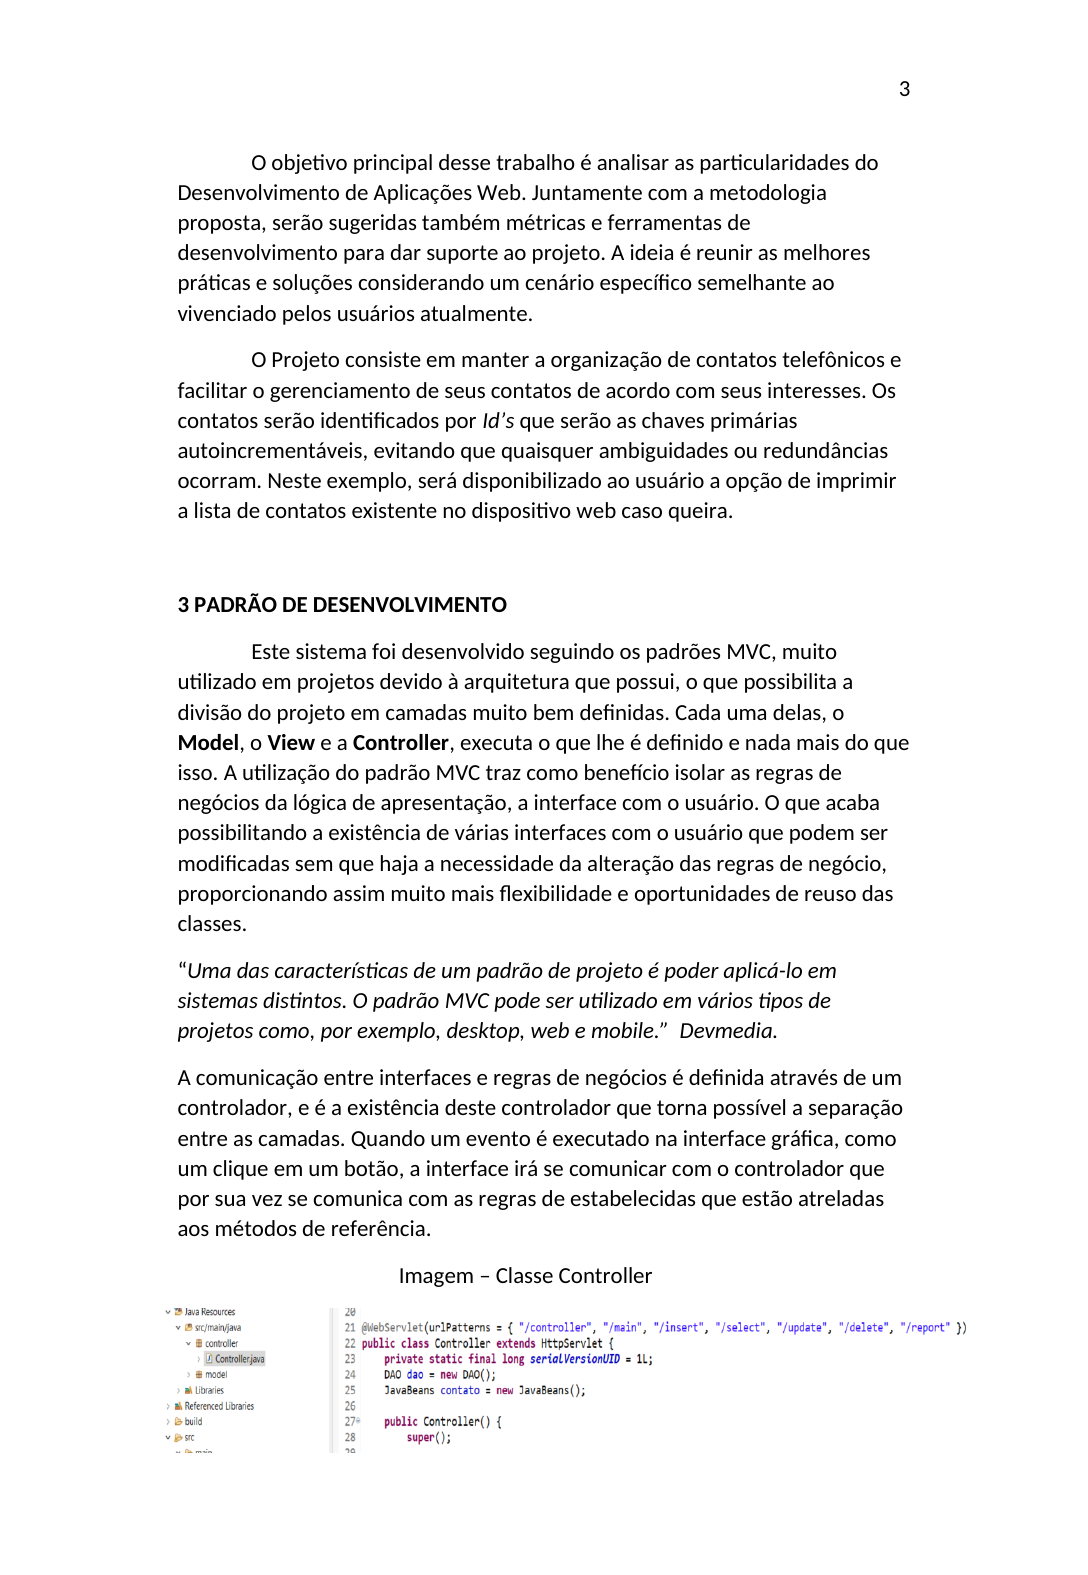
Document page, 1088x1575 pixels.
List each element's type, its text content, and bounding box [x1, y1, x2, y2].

text O Projeto consiste em manter a organização de contatos telefônicos e facilitar o gerenciamento de seus contatos de acordo com seus interesses. Os contatos serão identificados por Id’s que serão as chaves primárias autoincrementáveis, evitando que quaisquer ambiguidades ou redundâncias ocorram. Neste exemplo, será disponibilizado ao usuário a opção de imprimir a lista de contatos existente no dispositivo web caso queira. [177, 346, 910, 524]
text Este sistema foi desenvolvido seguindo os padrões MVC, muito utilizado em projetos devido à arquitetura que possui, o que possibilita a divisão do projeto em camadas muito bem definidas. Cada uma delas, o Model, o View e a Controller, executa o que lhe é definido e nada mais do que isso. A utilização do padrão MVC traz como benefício isolar as regras de negócios da lógica de apresentação, a interface com o usuário. O que acaba possibilitando a existência de várias interfaces com o usuário que podem ser modificadas sem que haja a necessidade da alteração das regras de negócio, proporcionando assim muito mais flexibilidade e oportunidades de reuso das classes. [177, 637, 910, 937]
text “Uma das características de um padrão de projeto é poder aplicá-lo em sistemas distintos. O padrão MVC pode ser utilizado em vários tipos de projetos como, por exemplo, desktop, web e mobile.” Devmedia. [177, 956, 910, 1044]
text Imagem – Classe Controller [177, 1261, 910, 1289]
text A comunicação entre interfaces e regras de negócios é definida através de um controlador, e é a existência deste controlador que torna possível a separação entre as camadas. Quando um evento é executado na interface gráfica, como um clique em um botão, a interface irá se comunicar com o controlador que por sua vez se comunica com as regras de estabelecidas que estão atreladas aos métodos de referência. [177, 1063, 910, 1242]
text O objetivo principal desse trabalho é analisar as particularidades do Desenvolvimento de Aplicações Web. Juntamente com a metodologia proposta, serão sugeridas também métricas e ferramentas de desenvolvimento para dar suporte ao projeto. A ideia é reunir as melhores práticas e soluções considerando um cenário específico semelhante ao vivenciado pelos usuários atualmente. [177, 148, 910, 327]
text 3 PADRÃO DE DESENVOLVIMENTO [177, 590, 910, 618]
picture [156, 1308, 973, 1453]
